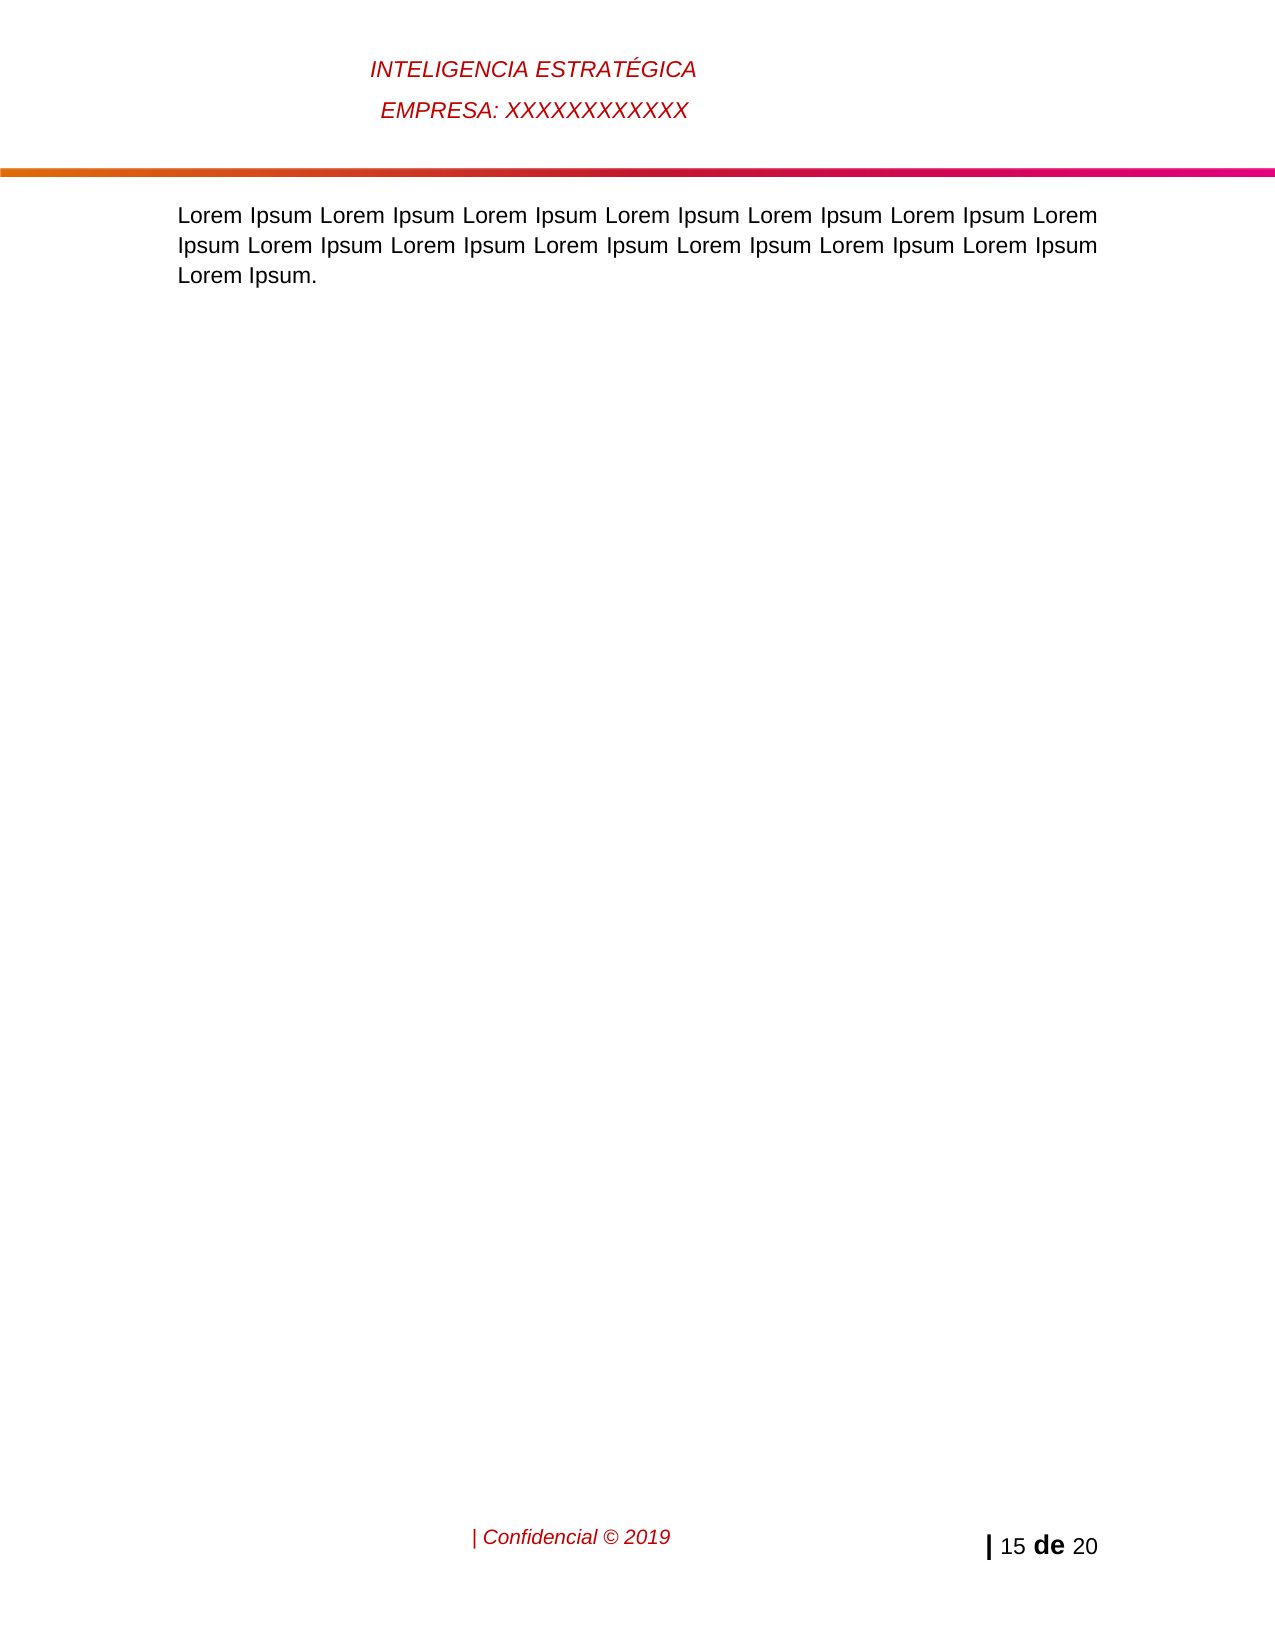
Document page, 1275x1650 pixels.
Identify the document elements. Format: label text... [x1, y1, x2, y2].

picture [0, 168, 1275, 177]
text Lorem Ipsum Lorem Ipsum Lorem Ipsum Lorem Ipsum Lorem Ipsum Lorem Ipsum Lorem Ipsum Lorem Ipsum Lorem Ipsum Lorem Ipsum Lorem Ipsum Lorem Ipsum Lorem Ipsum Lorem Ipsum. [177, 202, 1098, 289]
